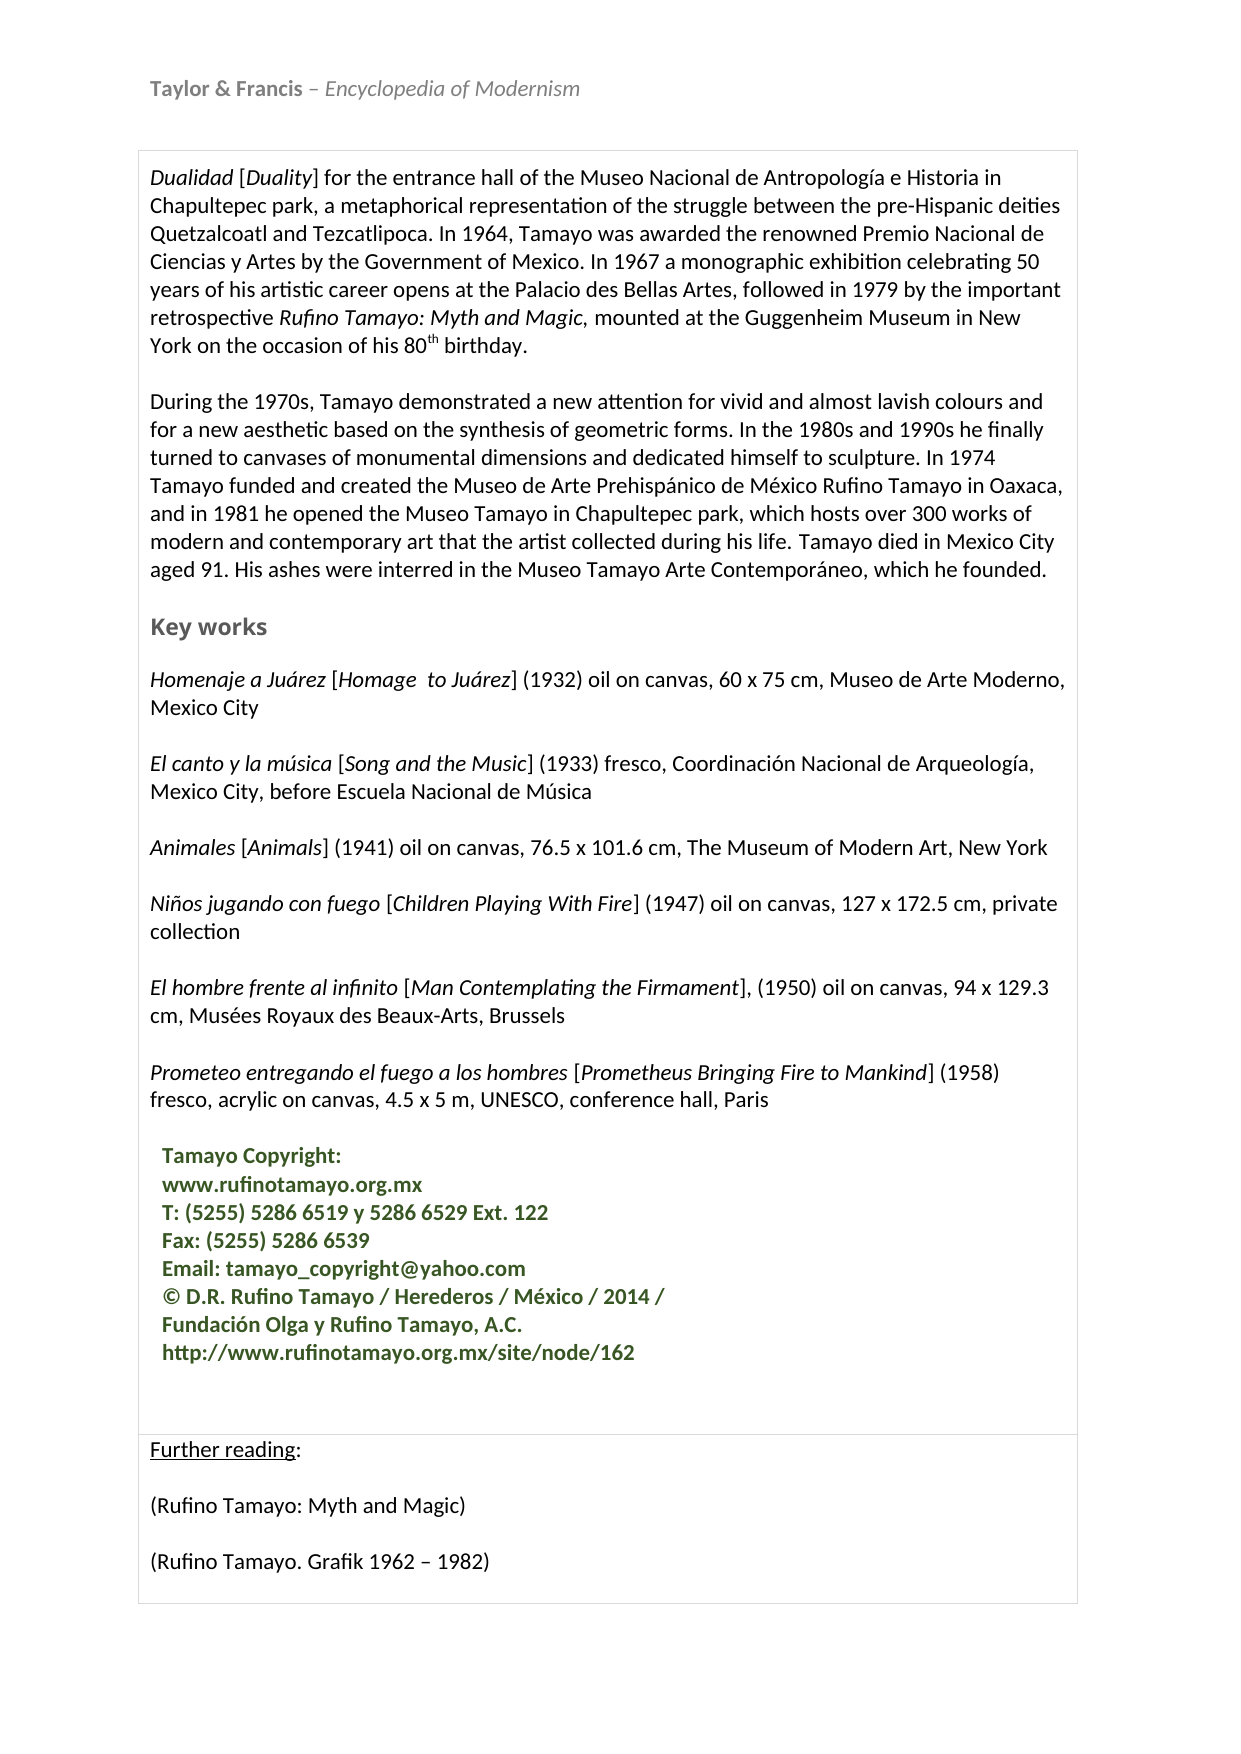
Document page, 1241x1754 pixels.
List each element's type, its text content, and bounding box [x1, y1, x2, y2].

table_cell Further reading: [139, 1435, 1077, 1603]
